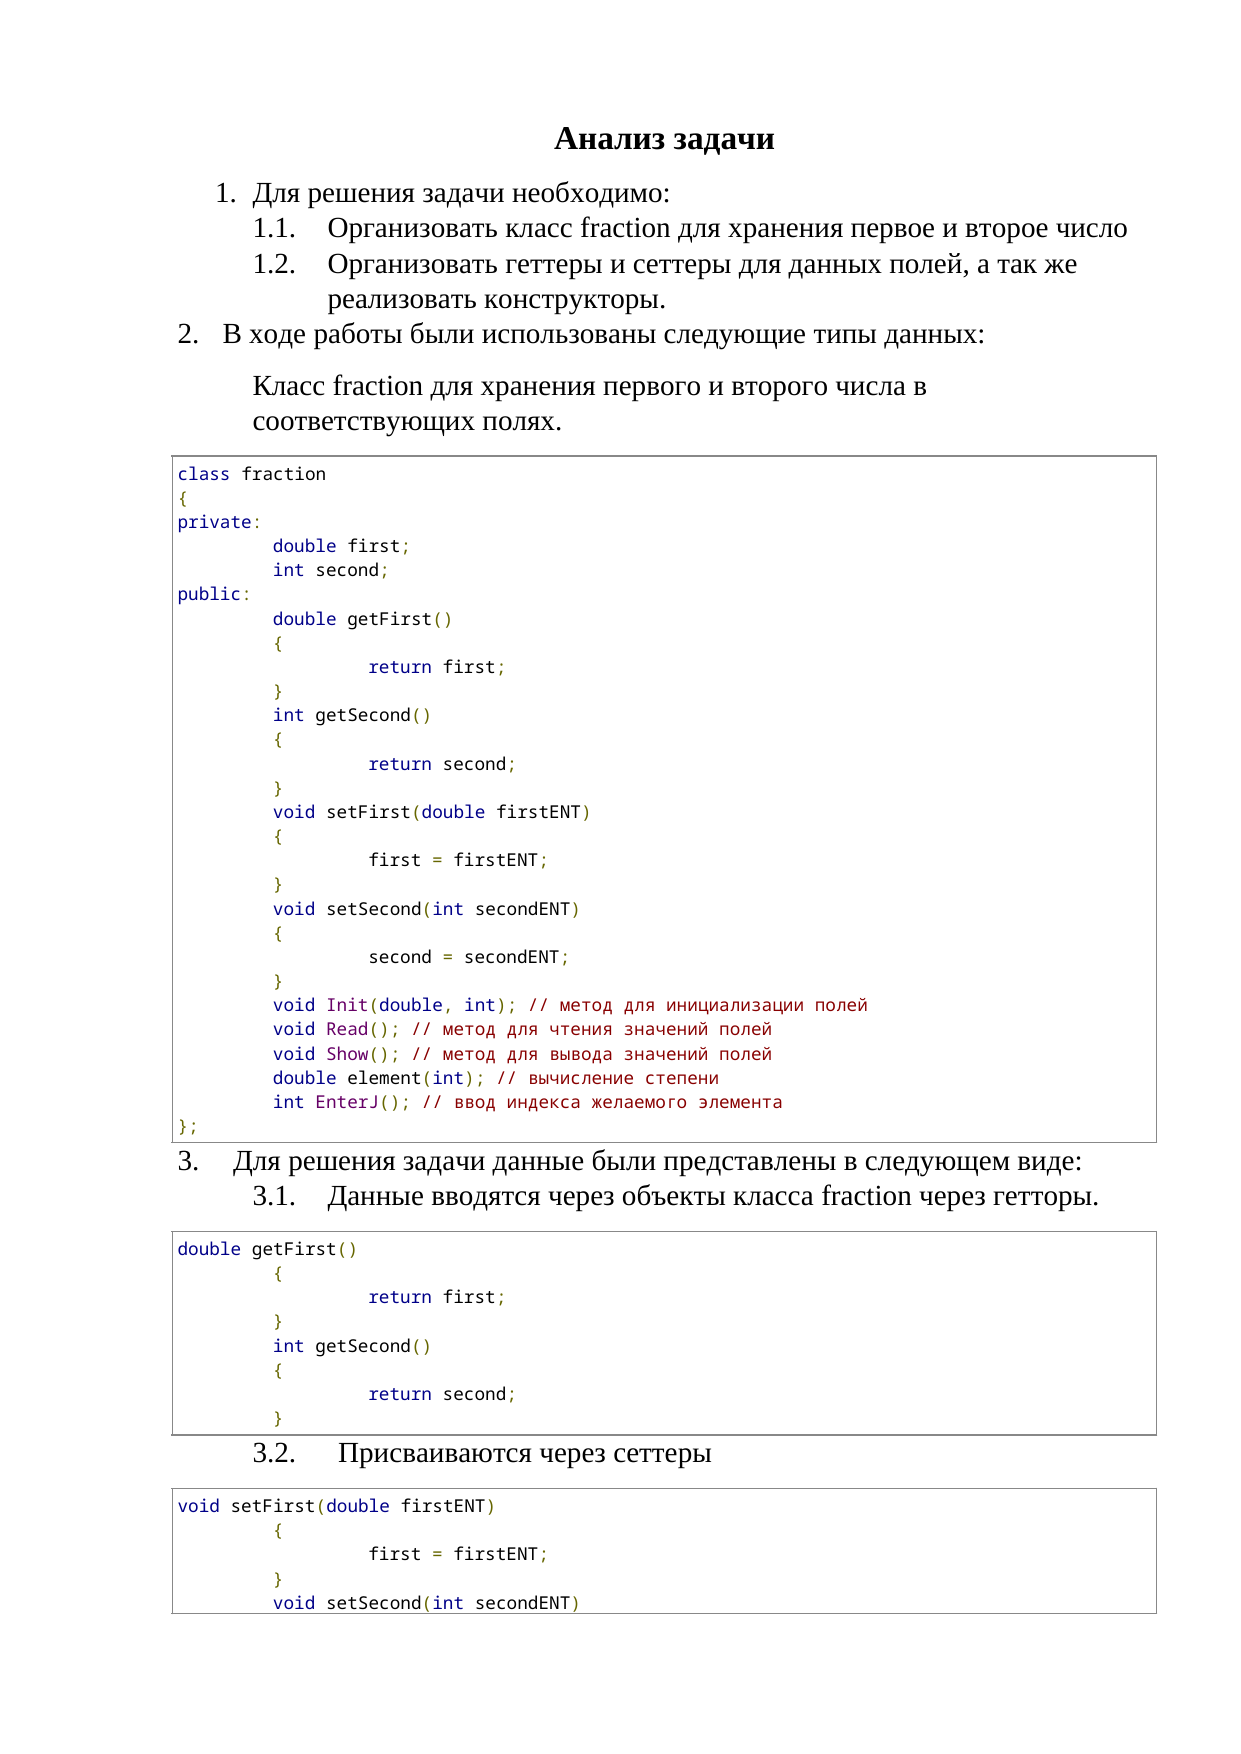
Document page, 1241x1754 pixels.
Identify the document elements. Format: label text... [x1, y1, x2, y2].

text } [173, 1400, 1156, 1434]
text int second; [177, 558, 1152, 582]
text return second; [177, 751, 1152, 775]
text void Read(); // метод для чтения значений полей [177, 1017, 1152, 1041]
text public: [177, 582, 1152, 606]
text { [177, 1518, 1152, 1542]
text double element(int); // вычисление степени [177, 1065, 1152, 1089]
text }; [173, 1108, 1156, 1142]
text { [177, 1261, 1152, 1285]
text double getFirst() [173, 1232, 1156, 1261]
text void setSecond(int secondENT) [177, 896, 1152, 920]
list В ходе работы были использованы следующие типы данных: [177, 316, 1152, 350]
text { [177, 630, 1152, 654]
text { [177, 485, 1152, 509]
text { [177, 1357, 1152, 1381]
text return first; [177, 654, 1152, 678]
text { [177, 727, 1152, 751]
text first = firstENT; [177, 1542, 1152, 1566]
text } [177, 968, 1152, 993]
text double getFirst() [177, 606, 1152, 630]
text int EnterJ(); // ввод индекса желаемого элемента [177, 1089, 1152, 1108]
text } [177, 1309, 1152, 1333]
text } [177, 775, 1152, 799]
text return second; [177, 1381, 1152, 1400]
text void setSecond(int secondENT) [177, 1590, 1152, 1613]
text int getSecond() [177, 1333, 1152, 1357]
text } [177, 872, 1152, 896]
text double first; [177, 533, 1152, 558]
text int getSecond() [177, 703, 1152, 727]
text void Show(); // метод для вывода значений полей [177, 1041, 1152, 1065]
list Организовать класс fraction для хранения первое и второе число [252, 211, 1152, 244]
text class fraction [173, 457, 1156, 485]
list Организовать геттеры и сеттеры для данных полей, а так же реализовать конструкторы. [252, 246, 1152, 314]
list Данные вводятся через объекты класса fraction через гетторы. [252, 1178, 1152, 1212]
list Для решения задачи необходимо: [215, 175, 1152, 209]
text first = firstENT; [177, 848, 1152, 872]
text void setFirst(double firstENT) [177, 799, 1152, 823]
list Присваиваются через сеттеры [252, 1436, 1152, 1469]
text return first; [177, 1285, 1152, 1309]
text { [177, 920, 1152, 944]
text } [177, 678, 1152, 703]
text private: [177, 509, 1152, 533]
text Класс fraction для хранения первого и второго числа в соответствующих полях. [252, 368, 1152, 437]
text void setFirst(double firstENT) [173, 1489, 1156, 1518]
text Анализ задачи [177, 118, 1152, 156]
text second = secondENT; [177, 944, 1152, 968]
text { [177, 823, 1152, 848]
text } [177, 1566, 1152, 1590]
list Для решения задачи данные были представлены в следующем виде: [177, 1143, 1152, 1177]
text void Init(double, int); // метод для инициализации полей [177, 993, 1152, 1017]
